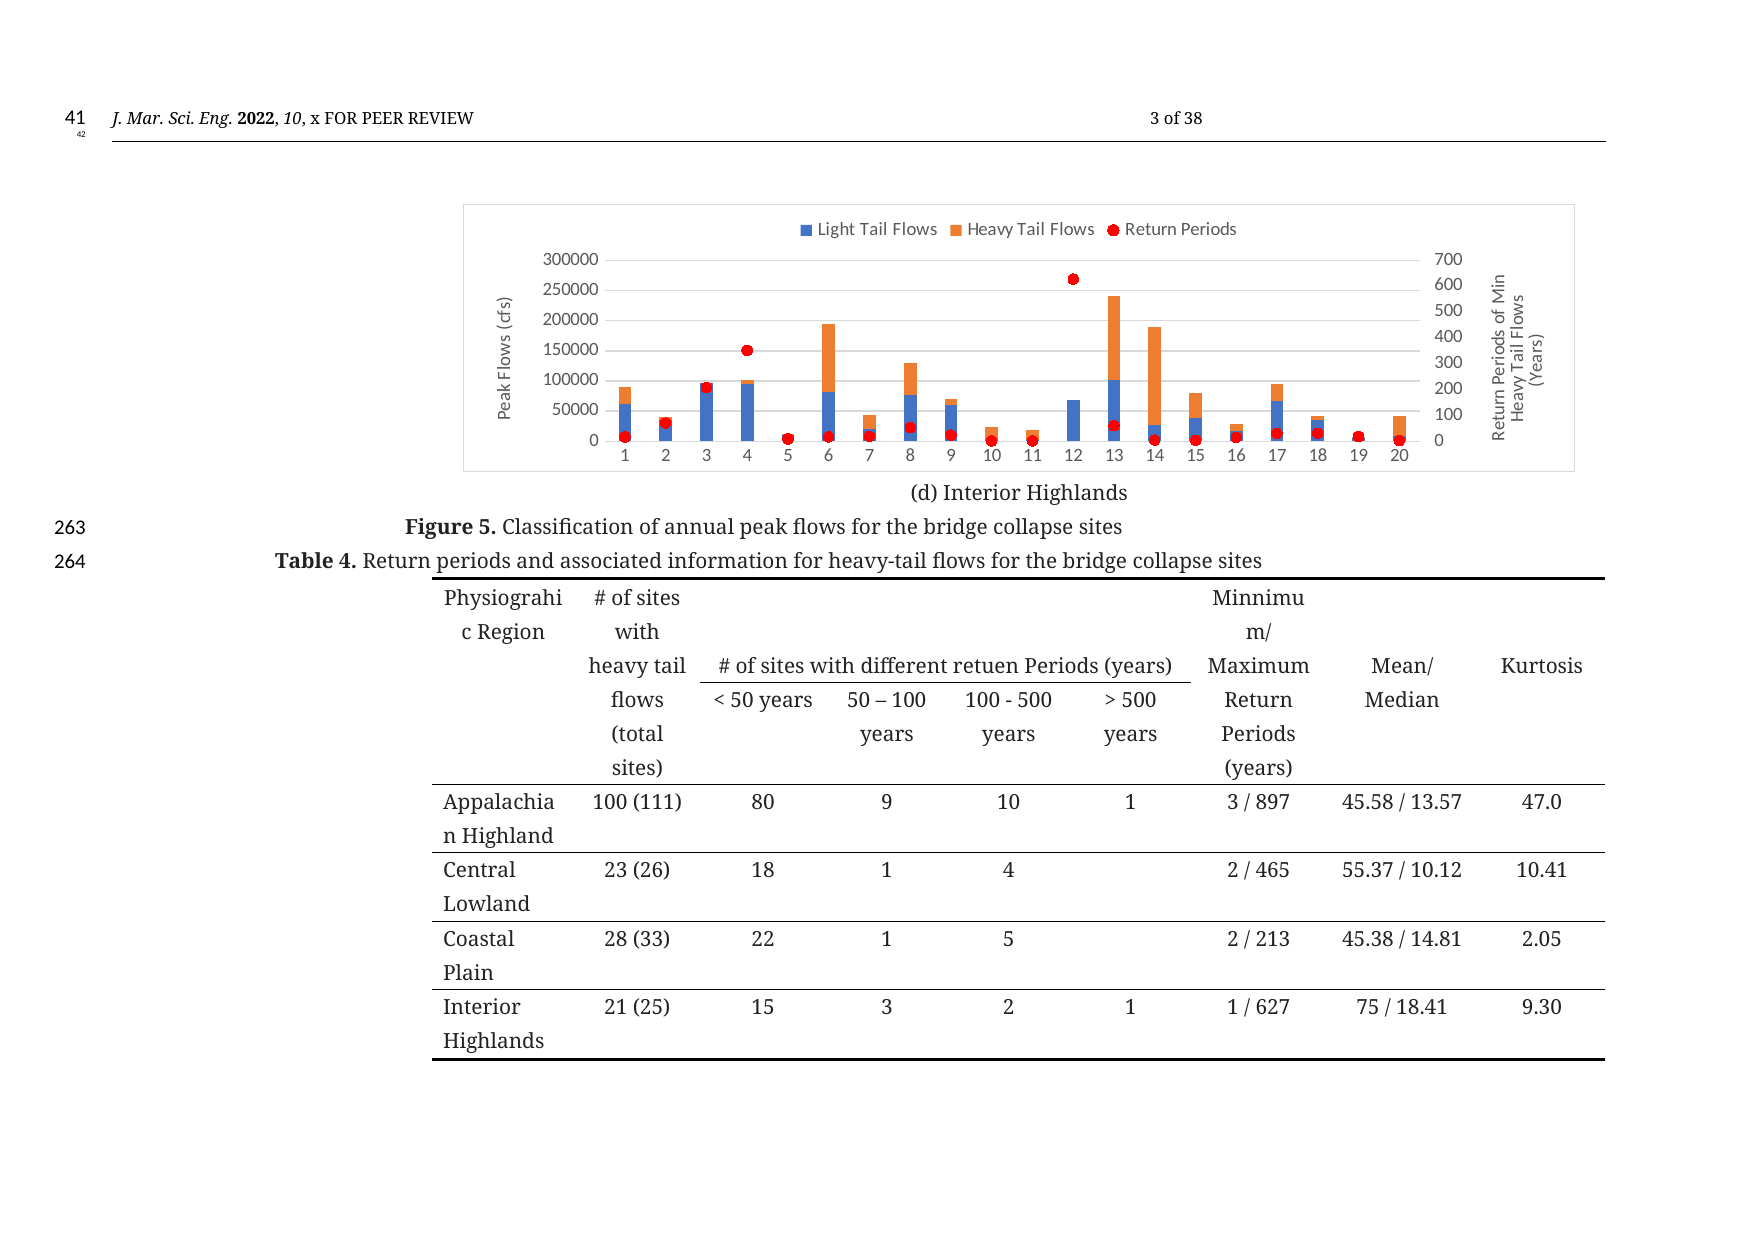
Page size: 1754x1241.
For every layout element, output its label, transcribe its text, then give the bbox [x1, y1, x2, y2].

table_cell < 50 years [700, 683, 826, 784]
table_cell 2.05 [1478, 922, 1605, 989]
table_header Physiograhic Region [432, 580, 574, 784]
text Figure 5. Classification of annual peak flows for the bridge collapse sites [112, 509, 1606, 543]
table_cell 10 [947, 785, 1070, 852]
table_cell 100 - 500 years [947, 683, 1070, 784]
table_cell 3 / 897 [1191, 785, 1326, 852]
table_cell 80 [700, 785, 826, 852]
table_cell 9.30 [1478, 990, 1605, 1058]
table_cell (d) Interior Highlands [432, 475, 1606, 509]
table_header # of sites with different retuen Periods (years) [700, 580, 1191, 682]
table_header Kurtosis [1478, 580, 1605, 784]
table_header Mean/Median [1326, 580, 1478, 784]
table_cell 2 / 465 [1191, 853, 1326, 921]
table_cell 1 [1070, 785, 1191, 852]
table_cell 9 [826, 785, 947, 852]
table_cell 2 / 213 [1191, 922, 1326, 989]
table_cell 100 (111) [575, 785, 700, 852]
table_cell 22 [700, 922, 826, 989]
table_header Minnimum/ Maximum Return Periods (years) [1191, 580, 1326, 784]
table_cell Central Lowland [432, 853, 574, 921]
table_cell 15 [700, 990, 826, 1058]
table_cell Interior Highlands [432, 990, 574, 1058]
table_cell Coastal Plain [432, 922, 574, 989]
table_cell 45.38 / 14.81 [1326, 922, 1478, 989]
table_cell [1070, 922, 1191, 989]
table_cell 3 [826, 990, 947, 1058]
table_cell [1070, 853, 1191, 921]
table_cell 23 (26) [575, 853, 700, 921]
table_cell 2 [947, 990, 1070, 1058]
table_cell 21 (25) [575, 990, 700, 1058]
table_cell 55.37 / 10.12 [1326, 853, 1478, 921]
table_cell 28 (33) [575, 922, 700, 989]
table_cell 1 / 627 [1191, 990, 1326, 1058]
table_cell 75 / 18.41 [1326, 990, 1478, 1058]
table_cell 1 [826, 922, 947, 989]
table_cell [432, 204, 1606, 475]
table_cell 45.58 / 13.57 [1326, 785, 1478, 852]
table_cell > 500 years [1070, 683, 1191, 784]
table_cell 1 [826, 853, 947, 921]
table_cell Appalachian Highland [432, 785, 574, 852]
table_header # of sites with heavy tail flows (total sites) [575, 580, 700, 784]
text Table 4. Return periods and associated information for heavy-tail flows for the bridge collapse sites [112, 543, 1606, 577]
table_cell 4 [947, 853, 1070, 921]
table_cell 1 [1070, 990, 1191, 1058]
table_cell 10.41 [1478, 853, 1605, 921]
table_cell 5 [947, 922, 1070, 989]
table_cell 50 – 100 years [826, 683, 947, 784]
table_cell 47.0 [1478, 785, 1605, 852]
table_cell 18 [700, 853, 826, 921]
